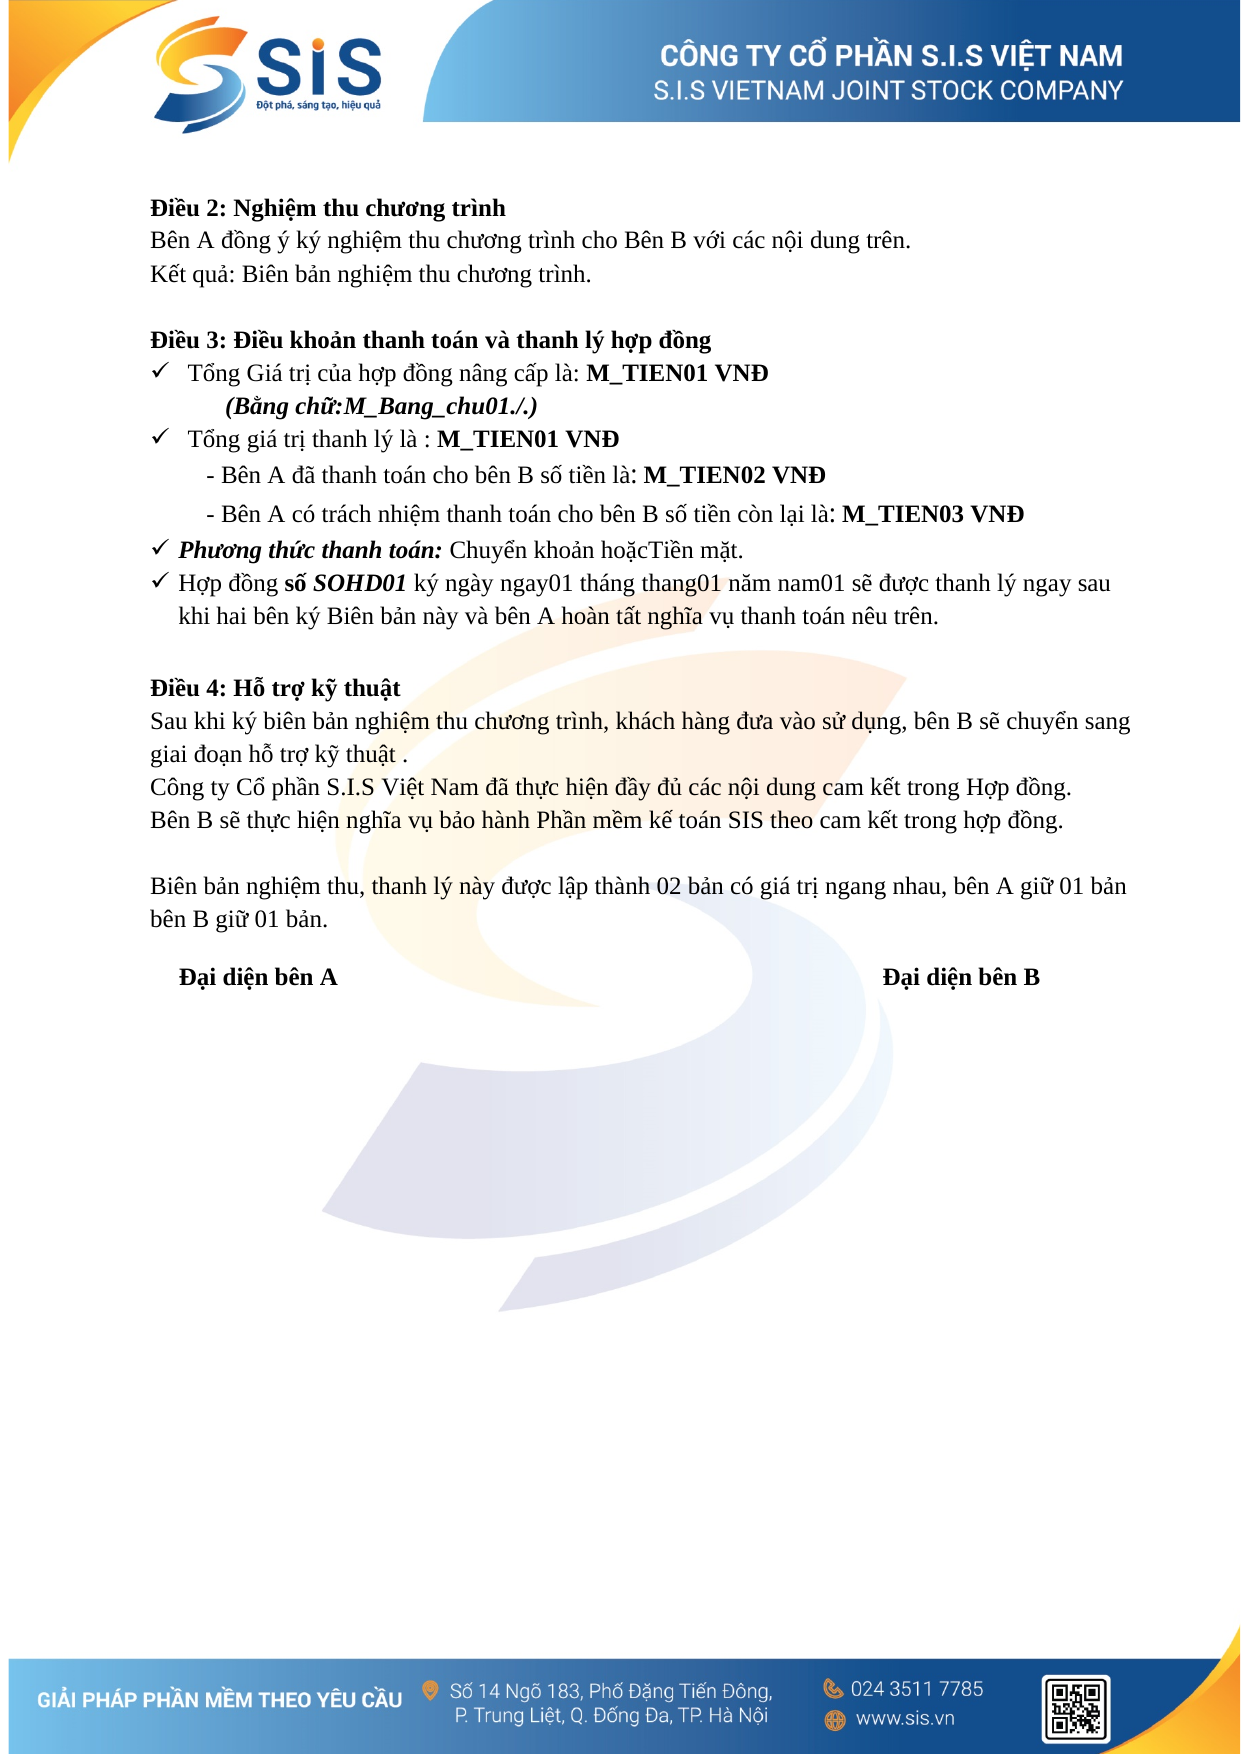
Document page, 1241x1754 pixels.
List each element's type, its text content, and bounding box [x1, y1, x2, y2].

list Tổng giá trị thanh lý là : M_TIEN01 VNĐ [150, 424, 1240, 452]
text Kết quả: Biên bản nghiệm thu chương trình. [150, 259, 1134, 287]
text - Bên A có trách nhiệm thanh toán cho bên B số tiền còn lại là: M_TIEN03 VNĐ [206, 496, 1134, 530]
text Điều 2: Nghiệm thu chương trình [150, 193, 1134, 221]
list Tổng Giá trị của hợp đồng nâng cấp là: M_TIEN01 VNĐ [150, 358, 1240, 386]
list Phương thức thanh toán: Chuyển khoản hoặcTiền mặt. [150, 535, 1134, 564]
table_header Đại diện bên B [733, 938, 1189, 1253]
text Sau khi ký biên bản nghiệm thu chương trình, khách hàng đưa vào sử dụng, bên B sẽ chuyển sang giai đoạn hỗ trợ kỹ thuật . [150, 706, 1134, 768]
text Bên B sẽ thực hiện nghĩa vụ bảo hành Phần mềm kế toán SIS theo cam kết trong hợp đồng. [150, 805, 1153, 834]
text Biên bản nghiệm thu, thanh lý này được lập thành 02 bản có giá trị ngang nhau, bên A giữ 01 bản bên B giữ 01 bản. [150, 871, 1134, 933]
text Điều 4: Hỗ trợ kỹ thuật [150, 673, 1134, 702]
list Hợp đồng số SOHD01 ký ngày ngay01 tháng thang01 năm nam01 sẽ được thanh lý ngay sau khi hai bên ký Biên bản này và bên A hoàn tất nghĩa vụ thanh toán nêu trên. [150, 568, 1134, 630]
table_header Đại diện bên A [168, 938, 733, 1253]
text - Bên A đã thanh toán cho bên B số tiền là: M_TIEN02 VNĐ [206, 457, 1159, 491]
text (Bằng chữ:M_Bang_chu01./.) [150, 391, 1240, 419]
text Công ty Cổ phần S.I.S Việt Nam đã thực hiện đầy đủ các nội dung cam kết trong Hợp đồng. [150, 772, 1153, 801]
text Bên A đồng ý ký nghiệm thu chương trình cho Bên B với các nội dung trên. [150, 226, 1134, 254]
text Điều 3: Điều khoản thanh toán và thanh lý hợp đồng [150, 325, 1134, 353]
picture [8, 0, 1241, 1754]
